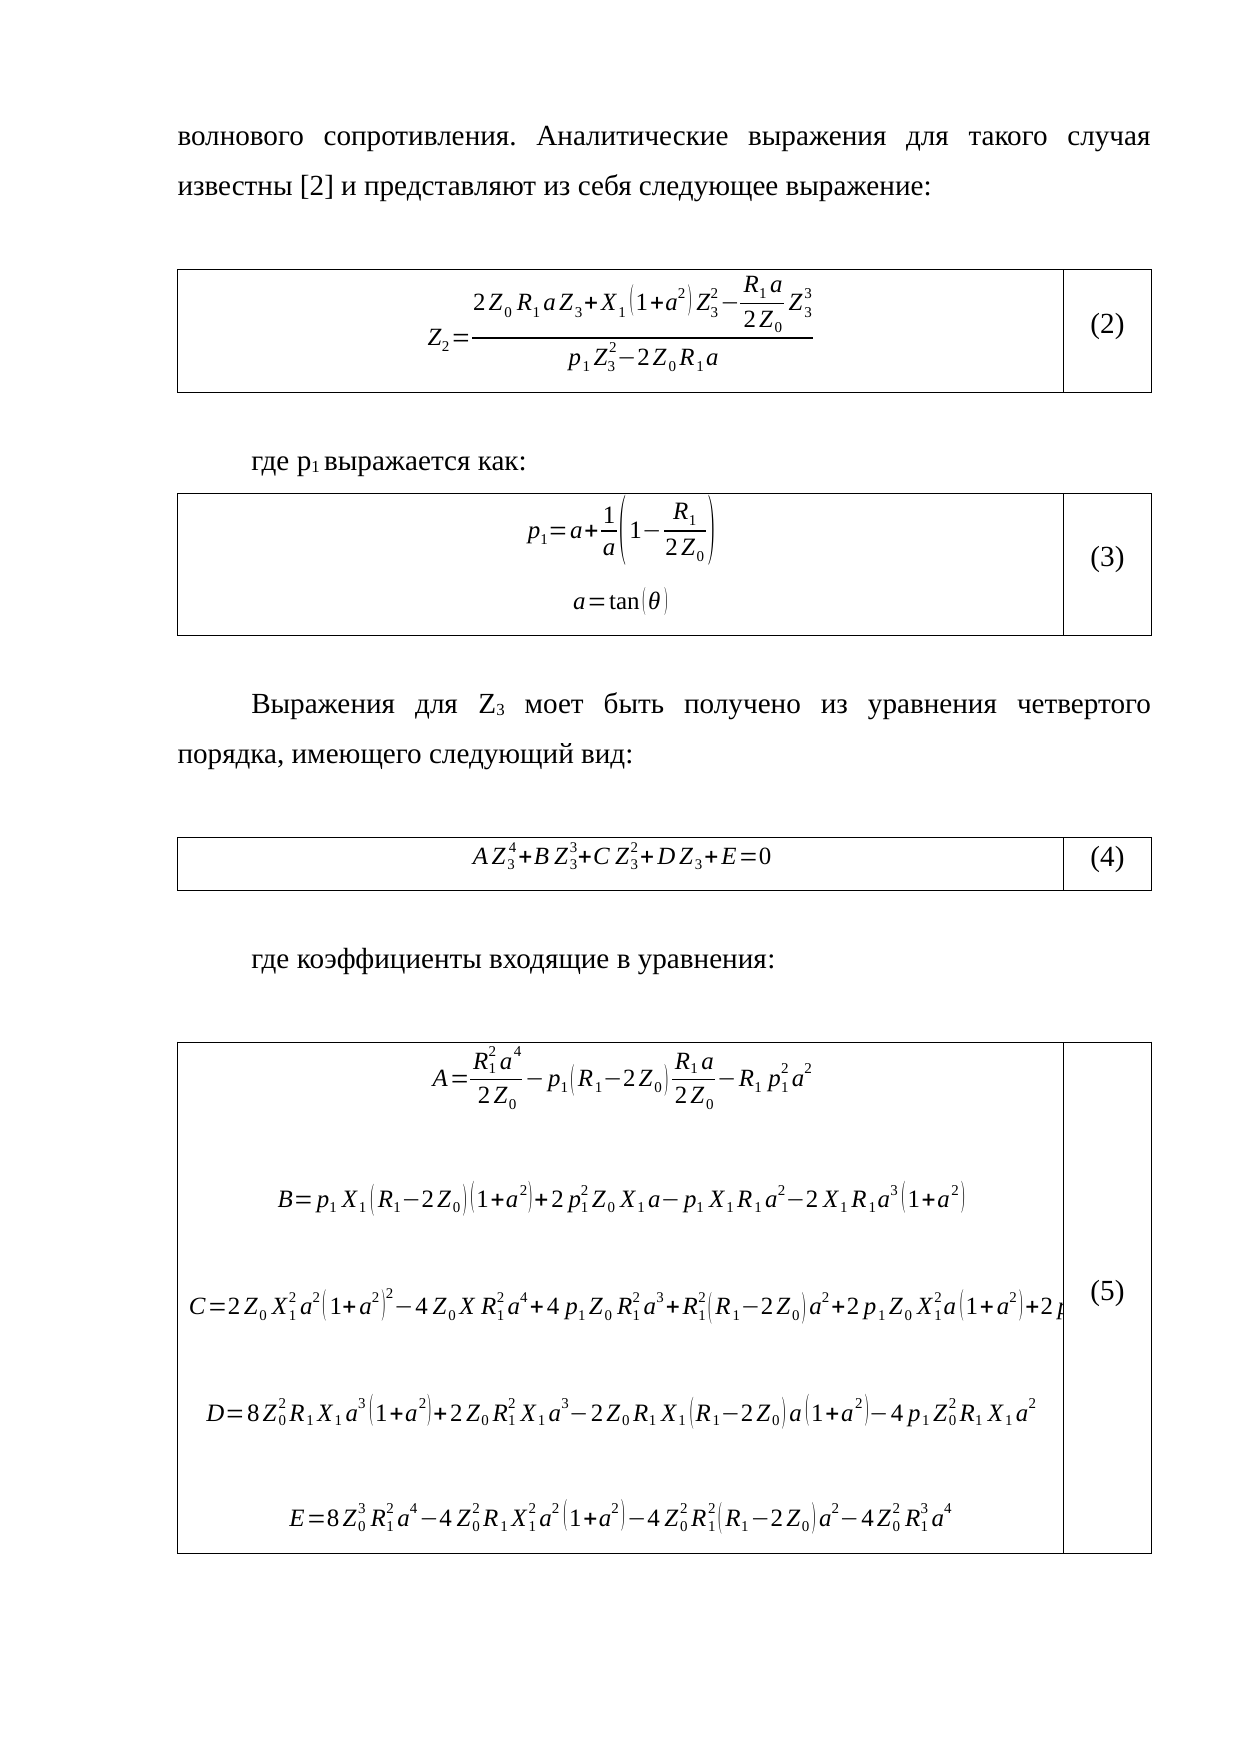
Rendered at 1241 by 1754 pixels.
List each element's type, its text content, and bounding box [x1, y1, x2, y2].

text Выражения для Z3 моет быть получено из уравнения четвертого порядка, имеющего следующий вид: [177, 686, 1152, 770]
table_header [178, 1043, 1063, 1553]
table_header [178, 270, 1063, 392]
table_header [178, 838, 1063, 889]
text где коэффициенты входящие в уравнения: [177, 941, 1152, 974]
text где p1 выражается как: [177, 443, 1152, 477]
table_header [178, 494, 1063, 635]
